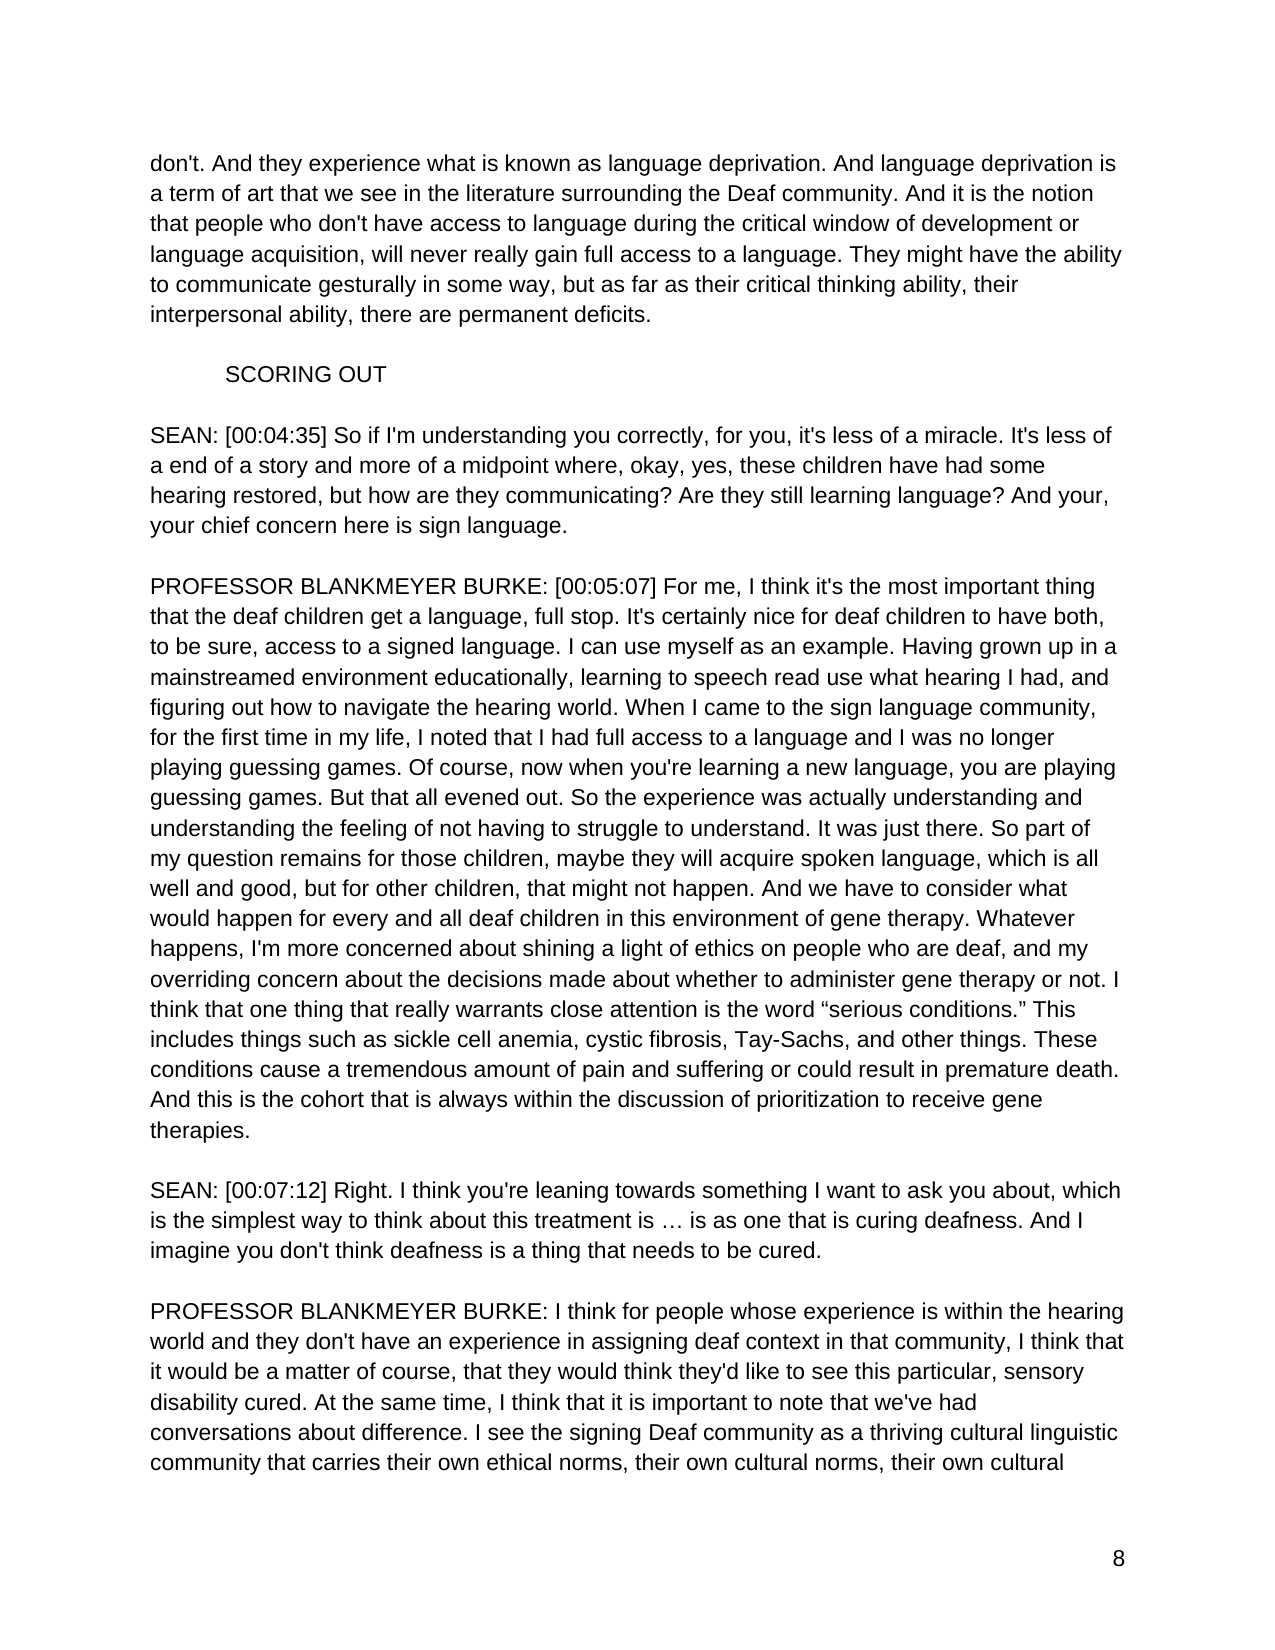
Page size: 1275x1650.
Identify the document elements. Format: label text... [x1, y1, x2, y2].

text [150, 1298, 1125, 1475]
text SEAN: [00:07:12] Right. I think you're leaning towards something I want to ask you about, which is the simplest way to think about this treatment is … is as one that is curing deafness. And I imagine you don't think deafness is a thing that needs to be cured. [150, 1177, 1125, 1264]
text SCORING OUT [150, 361, 1125, 388]
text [150, 150, 1125, 327]
text PROFESSOR BLANKMEYER BURKE: [00:05:07] For me, I think it's the most important thing that the deaf children get a language, full stop. It's certainly nice for deaf children to have both, to be sure, access to a signed language. I can use myself as an example. Having grown up in a mainstreamed environment educationally, learning to speech read use what hearing I had, and figuring out how to navigate the hearing world. When I came to the sign language community, for the first time in my life, I noted that I had full access to a language and I was no longer playing guessing games. Of course, now when you're learning a new language, you are playing guessing games. But that all evened out. So the experience was actually understanding and understanding the feeling of not having to struggle to understand. It was just there. So part of my question remains for those children, maybe they will acquire spoken language, which is all well and good, but for other children, that might not happen. And we have to consider what would happen for every and all deaf children in this environment of gene therapy. Whatever happens, I'm more concerned about shining a light of ethics on people who are deaf, and my overriding concern about the decisions made about whether to administer gene therapy or not. I think that one thing that really warrants close attention is the word “serious conditions.” This includes things such as sickle cell anemia, cystic fibrosis, Tay-Sachs, and other things. These conditions cause a tremendous amount of pain and suffering or could result in premature death. And this is the cohort that is always within the discussion of prioritization to receive gene therapies. [150, 573, 1125, 1143]
text SEAN: [00:04:35] So if I'm understanding you correctly, for you, it's less of a miracle. It's less of a end of a story and more of a midpoint where, okay, yes, these children have had some hearing restored, but how are they communicating? Are they still learning language? And your, your chief concern here is sign language. [150, 422, 1125, 539]
